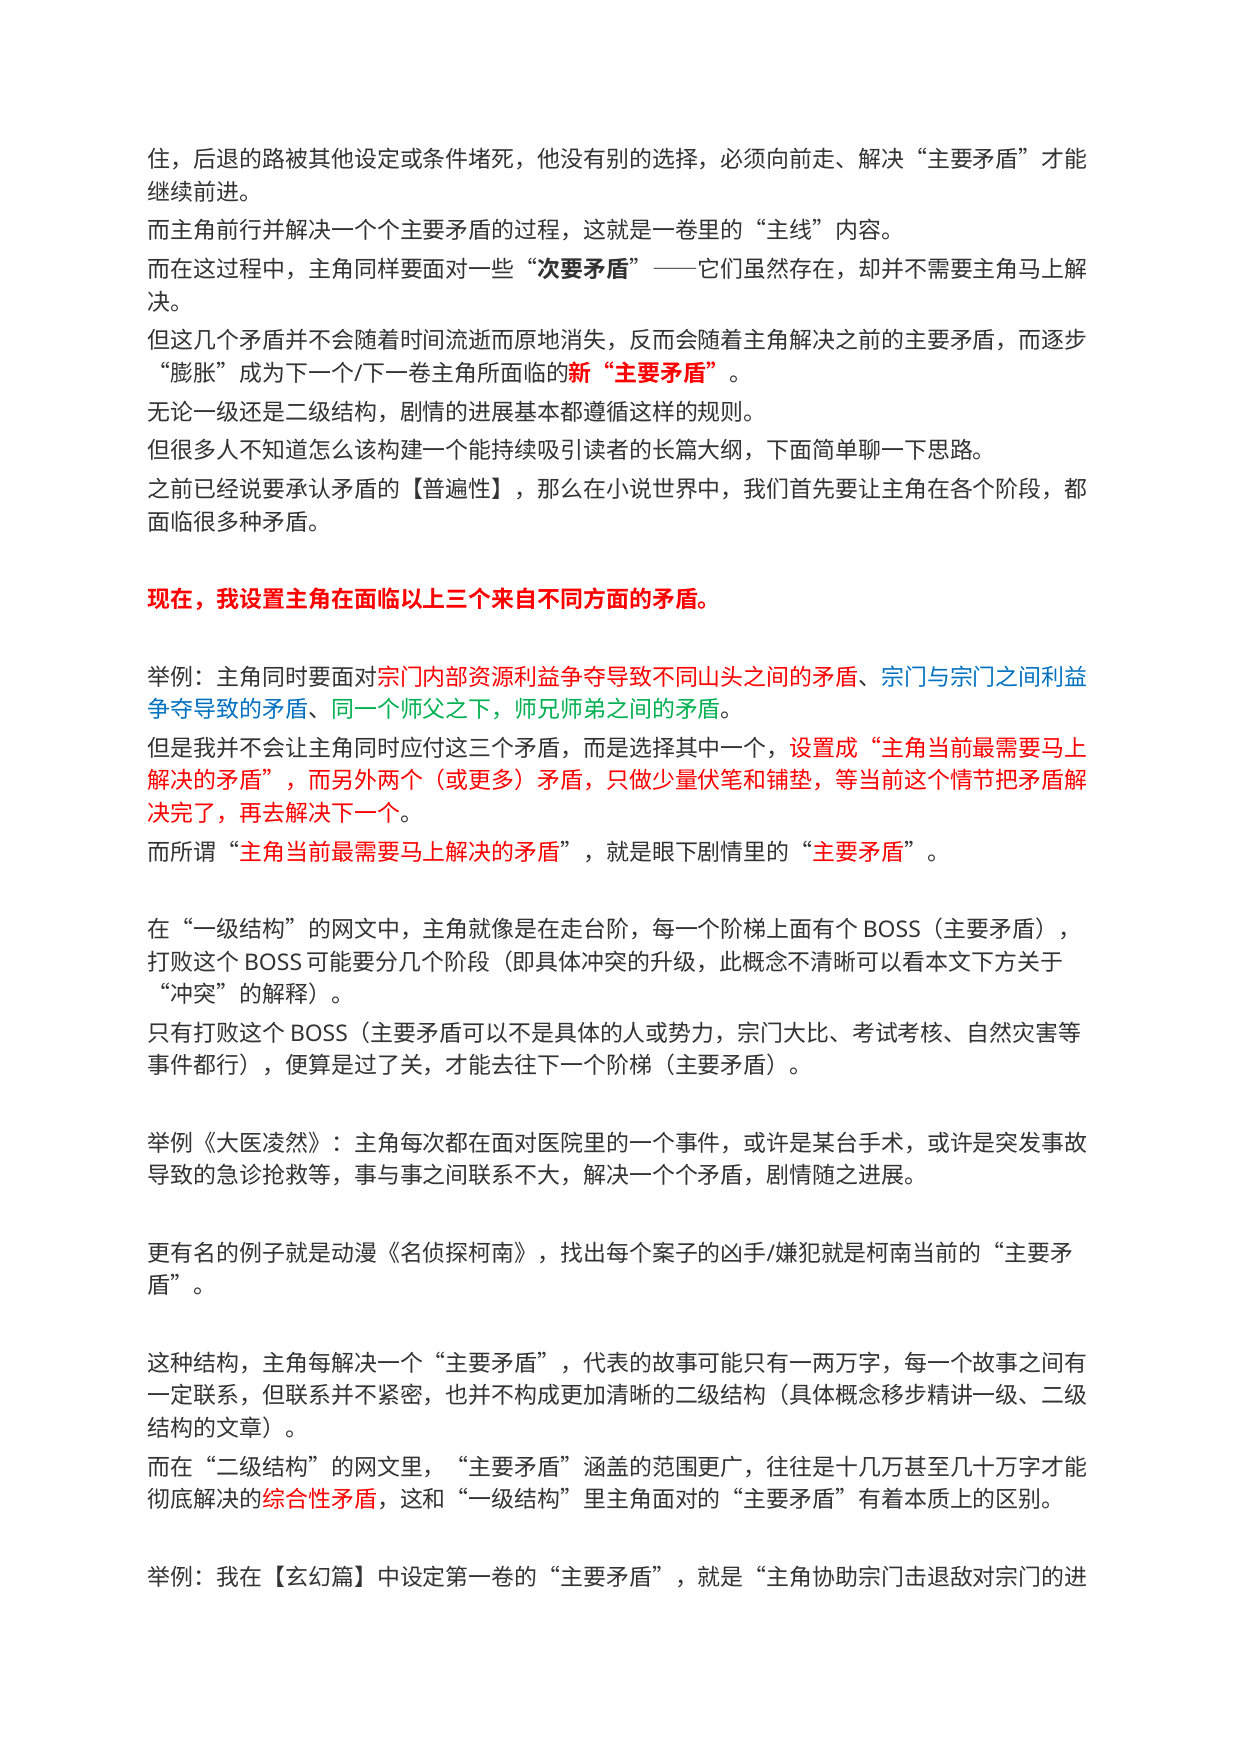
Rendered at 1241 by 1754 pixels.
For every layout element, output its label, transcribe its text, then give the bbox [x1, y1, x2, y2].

text 现在，我设置主角在面临以上三个来自不同方面的矛盾。 [148, 582, 1093, 614]
text 之前已经说要承认矛盾的【普遍性】，那么在小说世界中，我们首先要让主角在各个阶段，都面临很多种矛盾。 [148, 472, 1093, 537]
text 而主角前行并解决一个个主要矛盾的过程，这就是一卷里的“主线”内容。 [148, 213, 1093, 246]
text 而在“二级结构”的网文里，“主要矛盾”涵盖的范围更广，往往是十几万甚至几十万字才能彻底解决的综合性矛盾，这和“一级结构”里主角面对的“主要矛盾”有着本质上的区别。 [148, 1449, 1093, 1514]
text 而在这过程中，主角同样要面对一些“次要矛盾”——它们虽然存在，却并不需要主角马上解决。 [148, 252, 1093, 317]
text 更有名的例子就是动漫《名侦探柯南》，找出每个案子的凶手/嫌犯就是柯南当前的“主要矛盾”。 [148, 1236, 1093, 1301]
text 但是我并不会让主角同时应付这三个矛盾，而是选择其中一个，设置成“主角当前最需要马上解决的矛盾”，而另外两个（或更多）矛盾，只做少量伏笔和铺垫，等当前这个情节把矛盾解决完了，再去解决下一个。 [148, 731, 1093, 828]
text 但这几个矛盾并不会随着时间流逝而原地消失，反而会随着主角解决之前的主要矛盾，而逐步“膨胀”成为下一个/下一卷主角所面临的新“主要矛盾”。 [148, 323, 1093, 388]
text 在“一级结构”的网文中，主角就像是在走台阶，每一个阶梯上面有个BOSS（主要矛盾），打败这个BOSS可能要分几个阶段（即具体冲突的升级，此概念不清晰可以看本文下方关于“冲突”的解释）。 [148, 912, 1093, 1009]
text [148, 142, 1093, 207]
text 这种结构，主角每解决一个“主要矛盾”，代表的故事可能只有一两万字，每一个故事之间有一定联系，但联系并不紧密，也并不构成更加清晰的二级结构（具体概念移步精讲一级、二级结构的文章）。 [148, 1346, 1093, 1443]
text 举例：主角同时要面对宗门内部资源利益争夺导致不同山头之间的矛盾、宗门与宗门之间利益争夺导致的矛盾、同一个师父之下，师兄师弟之间的矛盾。 [148, 659, 1093, 724]
text 只有打败这个BOSS（主要矛盾可以不是具体的人或势力，宗门大比、考试考核、自然灾害等事件都行），便算是过了关，才能去往下一个阶梯（主要矛盾）。 [148, 1016, 1093, 1081]
text 举例《大医凌然》：主角每次都在面对医院里的一个事件，或许是某台手术，或许是突发事故导致的急诊抢救等，事与事之间联系不大，解决一个个矛盾，剧情随之进展。 [148, 1126, 1093, 1191]
text 但很多人不知道怎么该构建一个能持续吸引读者的长篇大纲，下面简单聊一下思路。 [148, 433, 1093, 466]
text 而所谓“主角当前最需要马上解决的矛盾”，就是眼下剧情里的“主要矛盾”。 [148, 834, 1093, 867]
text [148, 1559, 1093, 1592]
text 无论一级还是二级结构，剧情的进展基本都遵循这样的规则。 [148, 394, 1093, 427]
